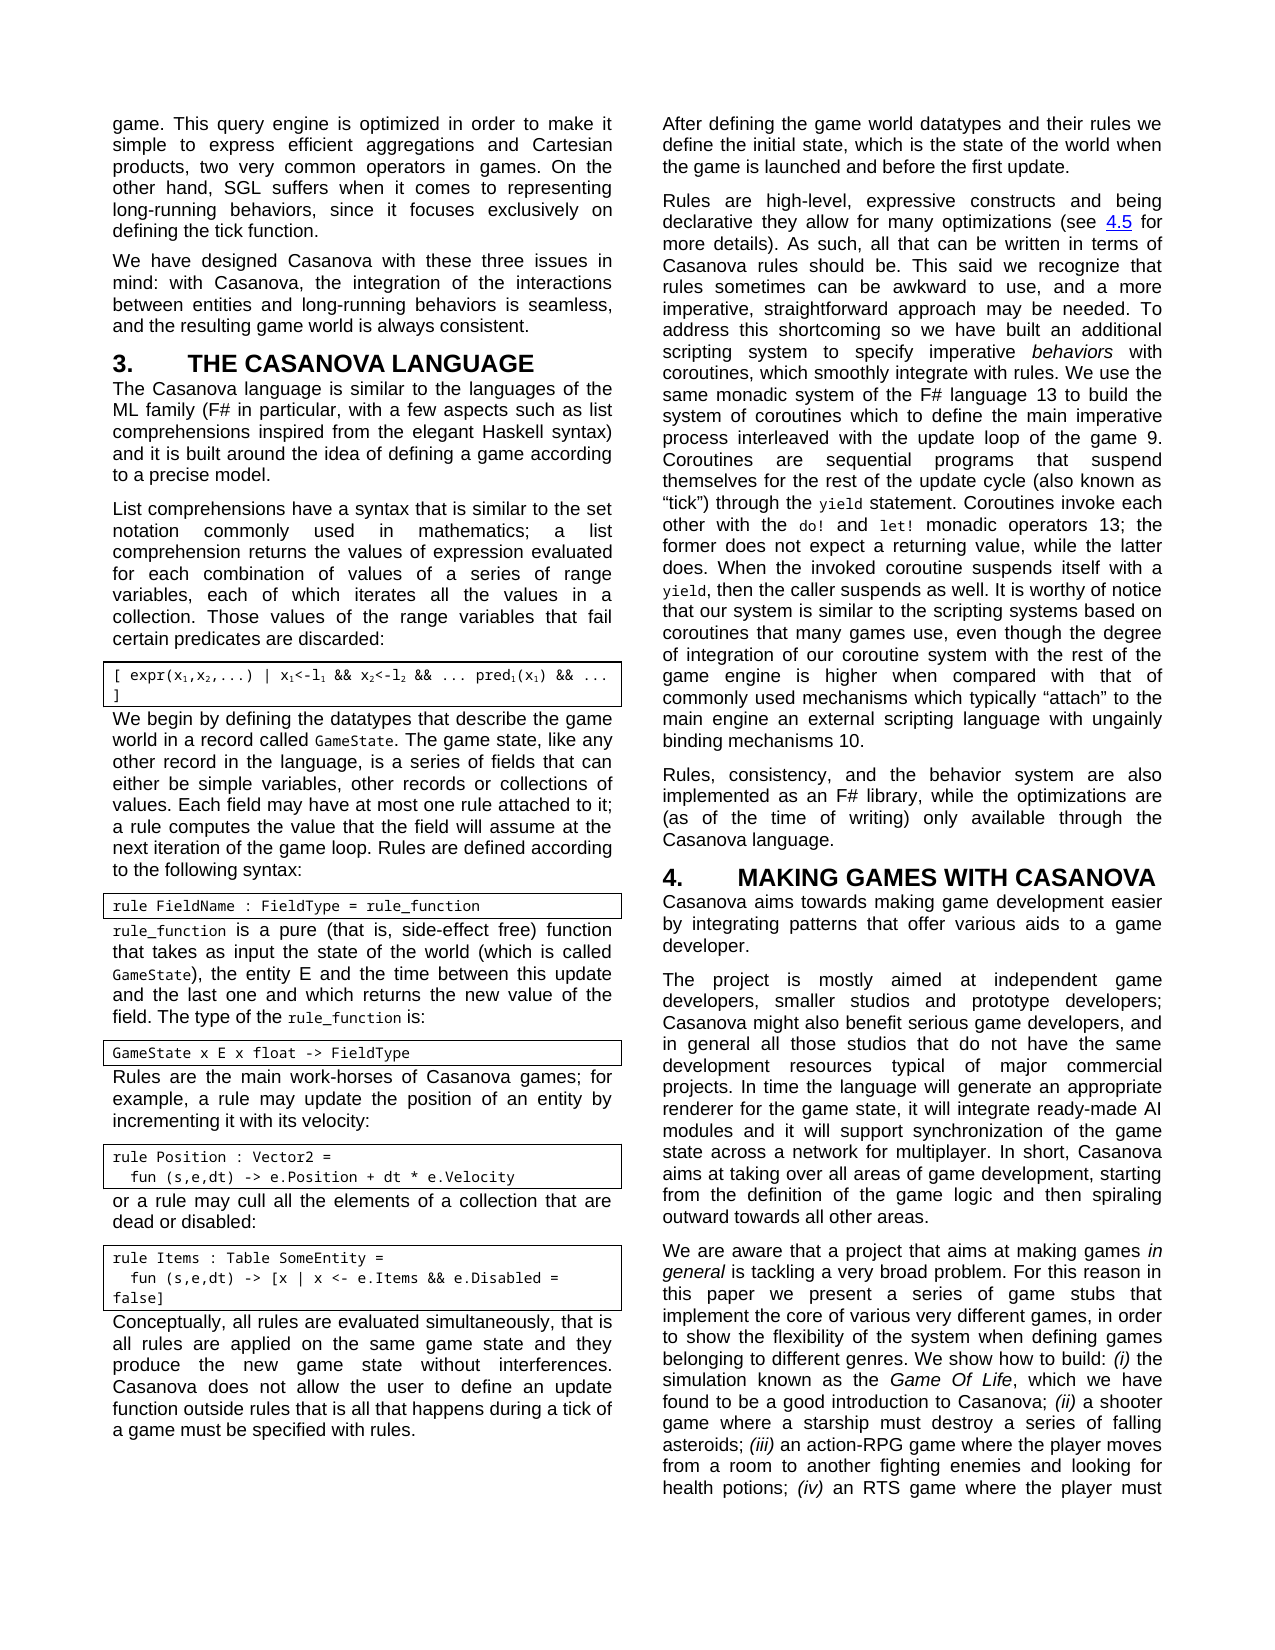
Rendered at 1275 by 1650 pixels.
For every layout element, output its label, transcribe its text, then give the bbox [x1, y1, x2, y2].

text We have designed Casanova with these three issues in mind: with Casanova, the integration of the interactions between entities and long-running behaviors is seamless, and the resulting game world is always consistent. [112, 250, 613, 336]
text fun (s,e,dt) -> [x | x <- e.Items && e.Disabled = false] [104, 1265, 621, 1310]
subtitle THE CASANOVA LANGUAGE [112, 349, 613, 378]
text GameState x E x float -> FieldType [104, 1041, 621, 1065]
text rule Items : Table SomeEntity = [104, 1246, 621, 1265]
text or a rule may cull all the elements of a collection that are dead or disabled: [112, 1189, 613, 1233]
text Rules, consistency, and the behavior system are also implemented as an F# library, while the optimizations are (as of the time of writing) only available through the Casanova language. [662, 764, 1162, 850]
text Casanova aims towards making game development easier by integrating patterns that offer various aids to a game developer. [662, 891, 1162, 956]
text After defining the game world datatypes and their rules we define the initial state, which is the state of the world when the game is launched and before the first update. [662, 112, 1162, 177]
text rule FieldName : FieldType = rule_function [104, 894, 621, 918]
text fun (s,e,dt) -> e.Position + dt * e.Velocity [104, 1163, 621, 1188]
text [ expr(x1,x2,...) | x1<-l1 && x2<-l2 && ... pred1(x1) && ... ] [104, 663, 621, 706]
text rule Position : Vector2 = [104, 1145, 621, 1163]
text The project is mostly aimed at independent game developers, smaller studios and prototype developers; Casanova might also benefit serious game developers, and in general all those studios that do not have the same development resources typical of major commercial projects. In time the language will generate an appropriate renderer for the game state, it will integrate ready-made AI modules and it will support synchronization of the game state across a network for multiplayer. In short, Casanova aims at taking over all areas of game development, starting from the definition of the game logic and then spiraling outward towards all other areas. [662, 968, 1162, 1227]
text We begin by defining the datatypes that describe the game world in a record called GameState. The game state, like any other record in the language, is a series of fields that can either be simple variables, other records or collections of values. Each field may have at most one rule attached to it; a rule computes the value that the field will assume at the next iteration of the game loop. Rules are defined according to the following syntax: [112, 707, 613, 880]
text The Casanova language is similar to the languages of the ML family (F# in particular, with a few aspects such as list comprehensions inspired from the elegant Haskell syntax) and it is built around the idea of defining a game according to a precise model. [112, 378, 613, 486]
text rule_function is a pure (that is, side-effect free) function that takes as input the state of the world (which is called GameState), the entity E and the time between this update and the last one and which returns the new value of the field. The type of the rule_function is: [112, 919, 613, 1028]
text Rules are the main work-horses of Casanova games; for example, a rule may update the position of an entity by incrementing it with its velocity: [112, 1066, 613, 1131]
text List comprehensions have a syntax that is similar to the set notation commonly used in mathematics; a list comprehension returns the values of expression evaluated for each combination of values of a series of range variables, each of which iterates all the values in a collection. Those values of the range variables that fail certain predicates are discarded: [112, 498, 613, 649]
text Rules are high-level, expressive constructs and being declarative they allow for many optimizations (see 4.5 for more details). As such, all that can be written in terms of Casanova rules should be. This said we recognize that rules sometimes can be awkward to use, and a more imperative, straightforward approach may be needed. To address this shortcoming so we have built an additional scripting system to specify imperative behaviors with coroutines, which smoothly integrate with rules. We use the same monadic system of the F# language to build the system of coroutines which to define the main imperative process interleaved with the update loop of the game . Coroutines are sequential programs that suspend themselves for the rest of the update cycle (also known as “tick”) through the yield statement. Coroutines invoke each other with the do! and let! monadic operators ; the former does not expect a returning value, while the latter does. When the invoked coroutine suspends itself with a yield, then the caller suspends as well. It is worthy of notice that our system is similar to the scripting systems based on coroutines that many games use, even though the degree of integration of our coroutine system with the rest of the game engine is higher when compared with that of commonly used mechanisms which typically “attach” to the main engine an external scripting language with ungainly binding mechanisms . [662, 190, 1162, 751]
text Conceptually, all rules are evaluated simultaneously, that is all rules are applied on the same game state and they produce the new game state without interferences. Casanova does not allow the user to define an update function outside rules that is all that happens during a tick of a game must be specified with rules. [112, 1311, 613, 1441]
subtitle MAKING GAMES WITH CASANOVA [662, 862, 1162, 891]
